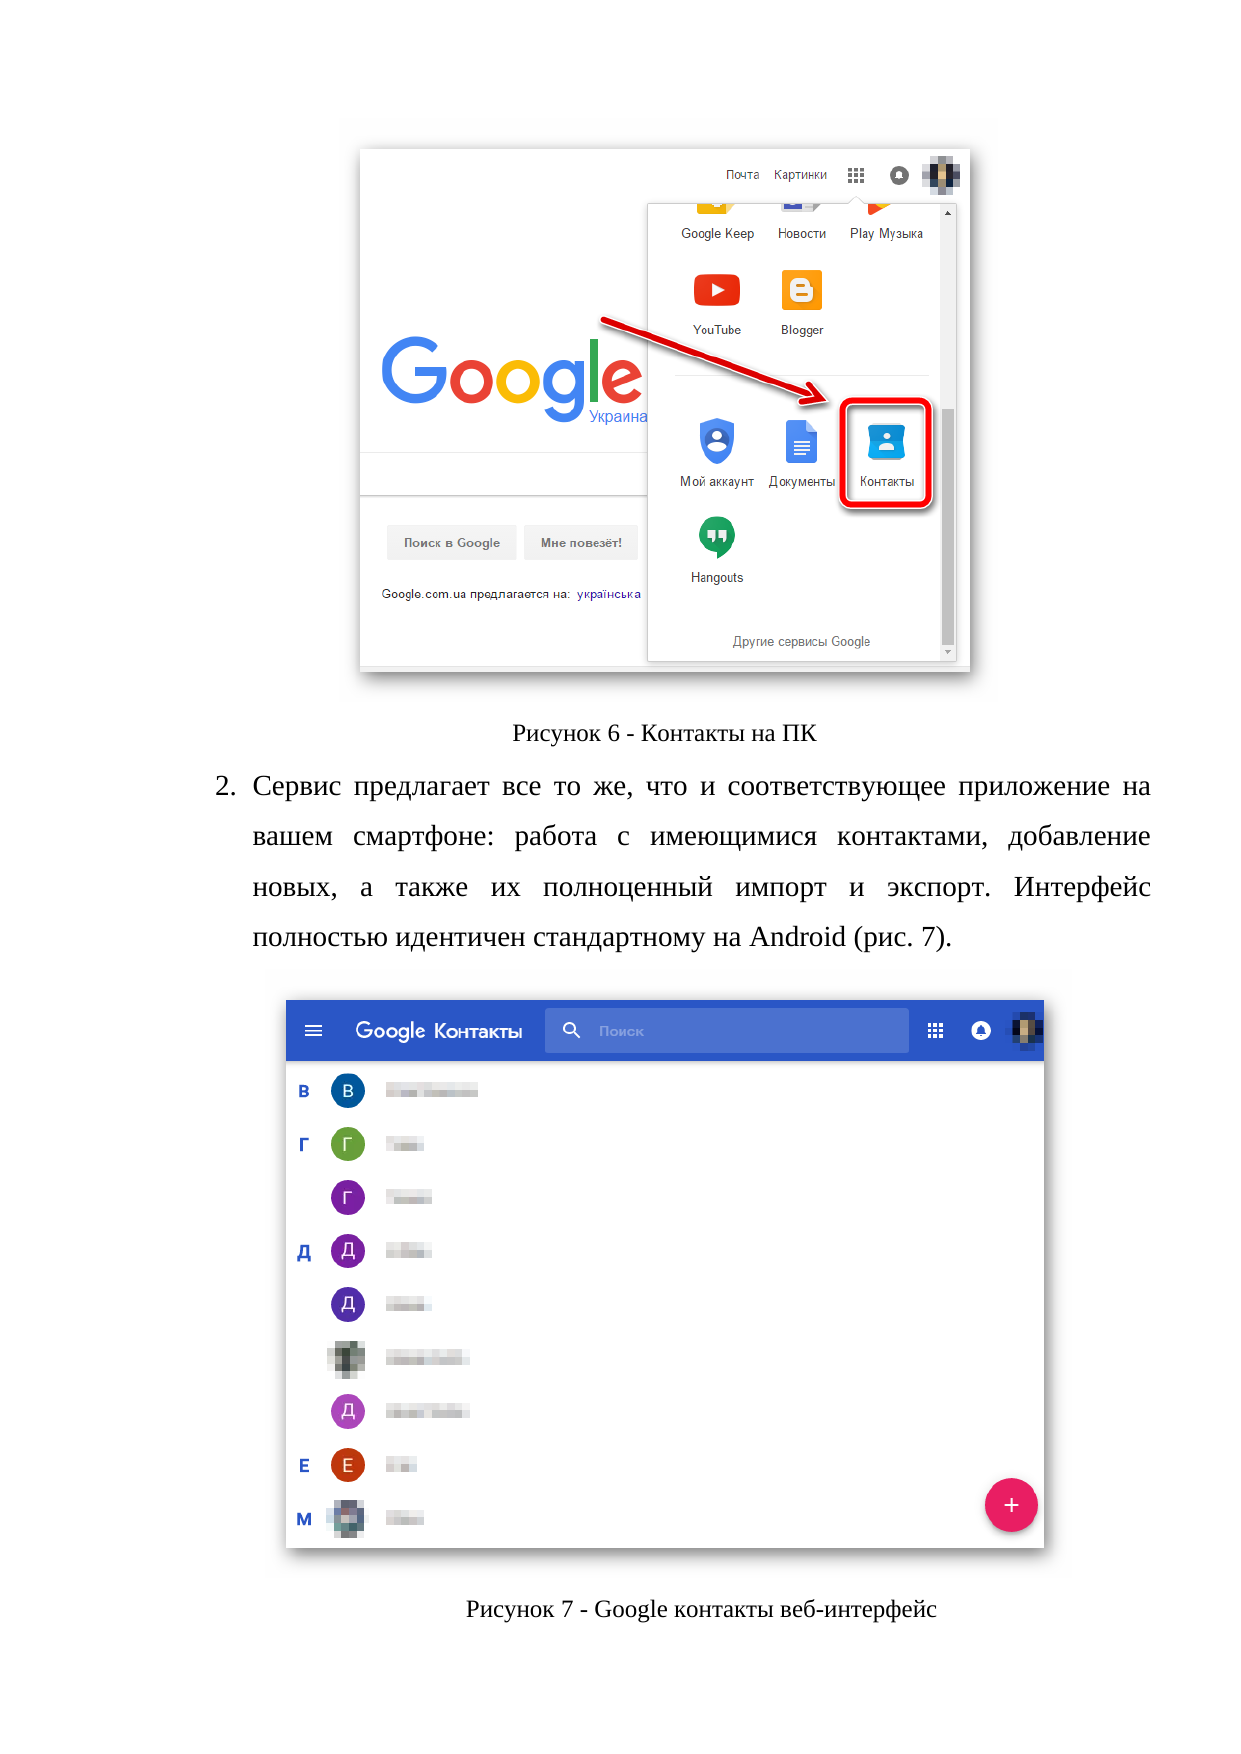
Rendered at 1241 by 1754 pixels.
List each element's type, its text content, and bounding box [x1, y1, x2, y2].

picture [329, 118, 1000, 702]
picture [255, 969, 1074, 1578]
list Сервис предлагает все то же, что и соответствующее приложение на вашем смартфоне: работа с имеющимися контактами, добавление новых, а также их полноценный импорт и экспорт. Интерфейс полностью идентичен стандартному на Android (рис. 7). [215, 768, 1152, 953]
text Рисунок 7 - Google контакты веб-интерфейс [177, 1594, 1152, 1623]
text Рисунок 6 - Контакты на ПК [177, 718, 1152, 747]
